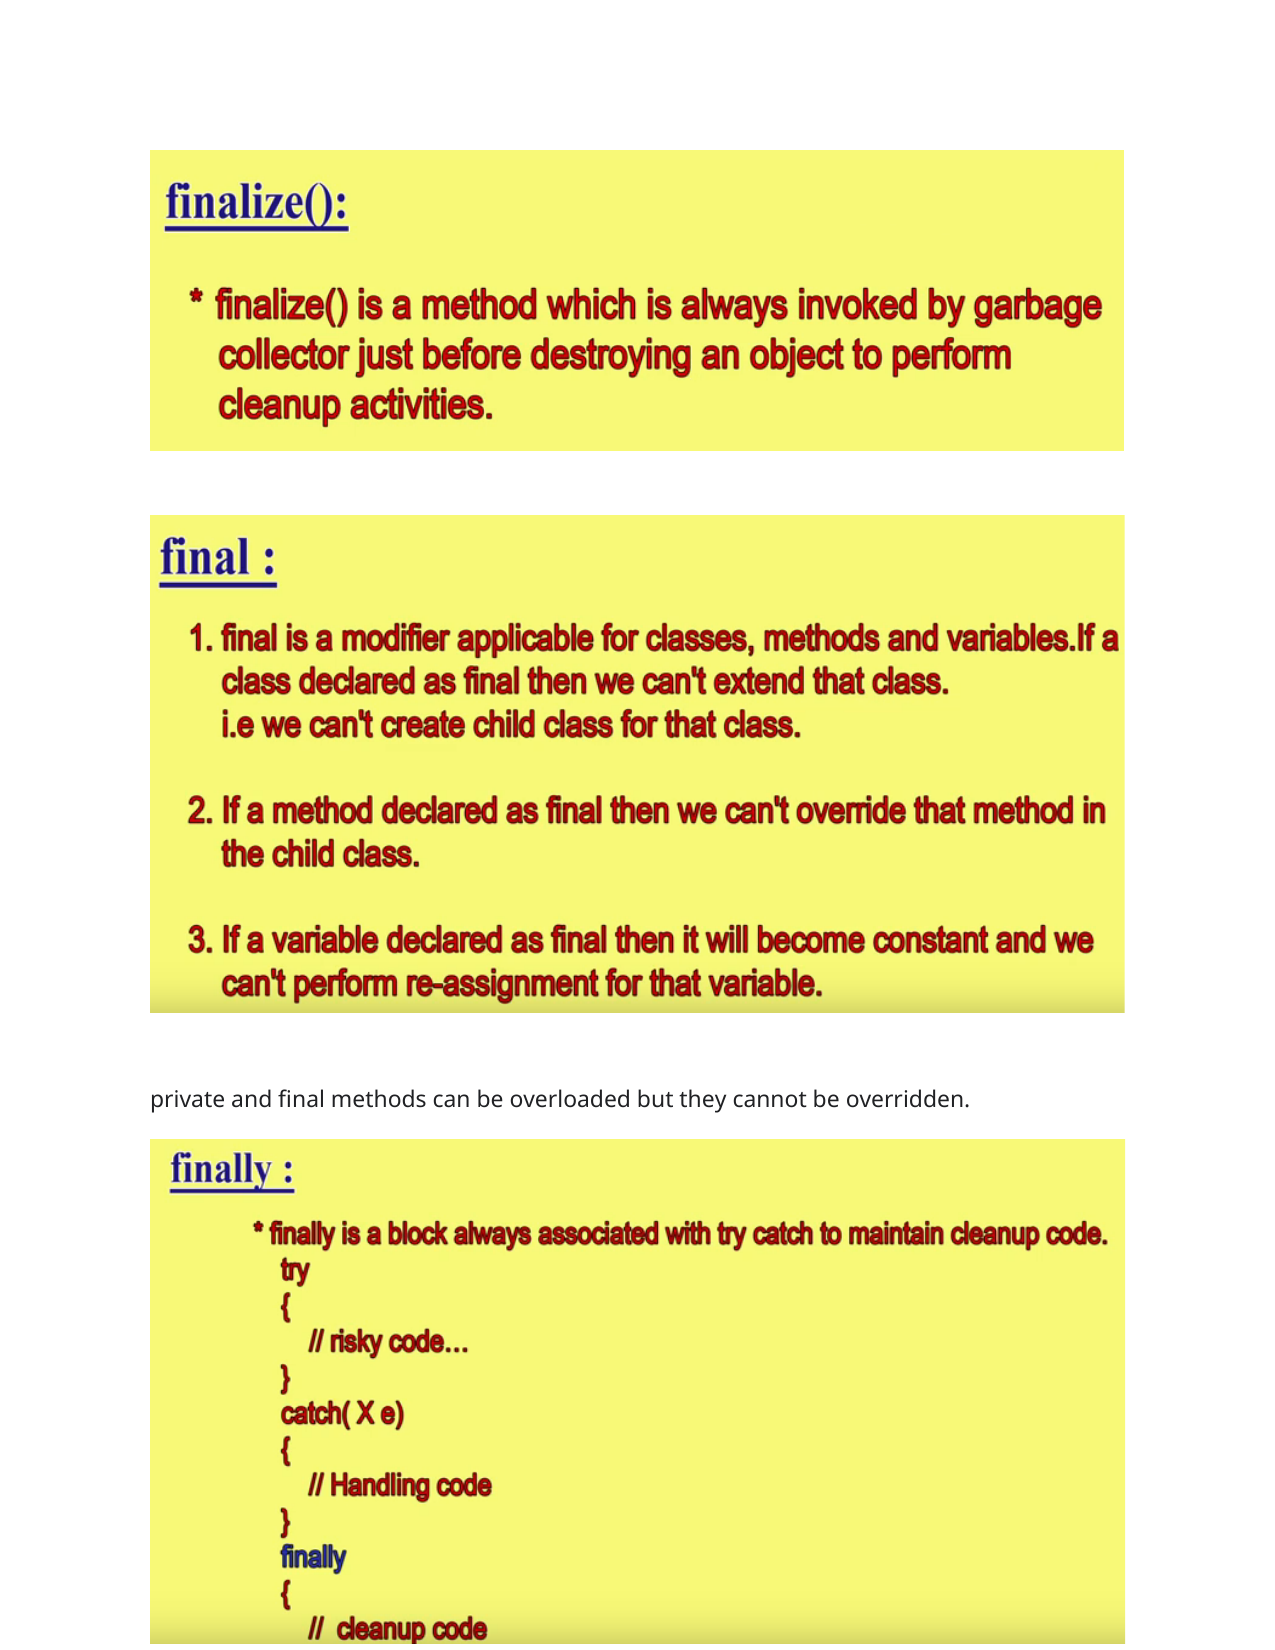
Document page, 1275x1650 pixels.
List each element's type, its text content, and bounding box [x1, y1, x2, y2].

text private and final methods can be overloaded but they cannot be overridden. [150, 1012, 1125, 1114]
picture [150, 1139, 1125, 1643]
picture [150, 150, 1124, 451]
picture [150, 515, 1125, 1012]
